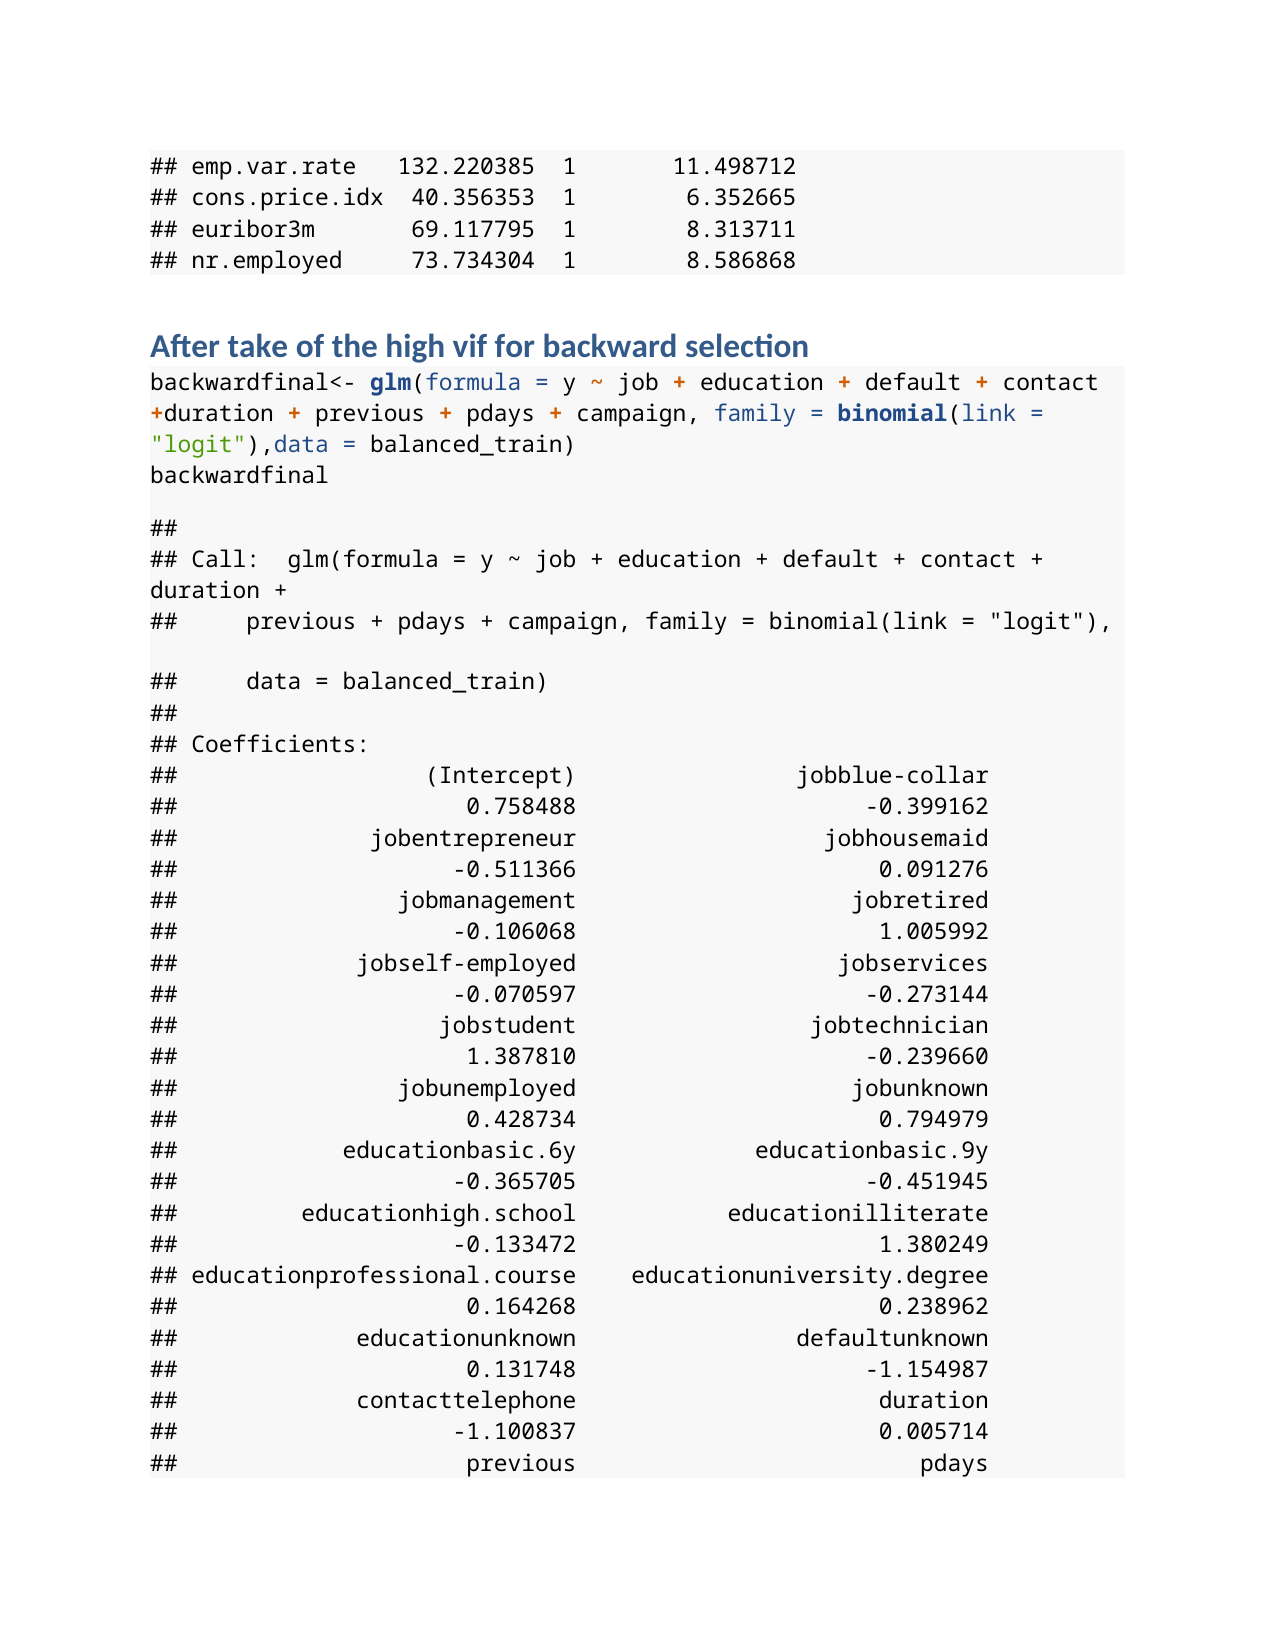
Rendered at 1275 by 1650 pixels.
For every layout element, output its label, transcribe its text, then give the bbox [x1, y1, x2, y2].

text backwardfinal<- glm(formula = y ~ job + education + default + contact +duration + previous + pdays + campaign, family = binomial(link = "logit"),data = balanced_train) backwardfinal [150, 366, 1125, 491]
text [150, 150, 1125, 275]
subtitle After take of the high vif for backward selection [150, 325, 1125, 366]
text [150, 512, 1125, 1478]
